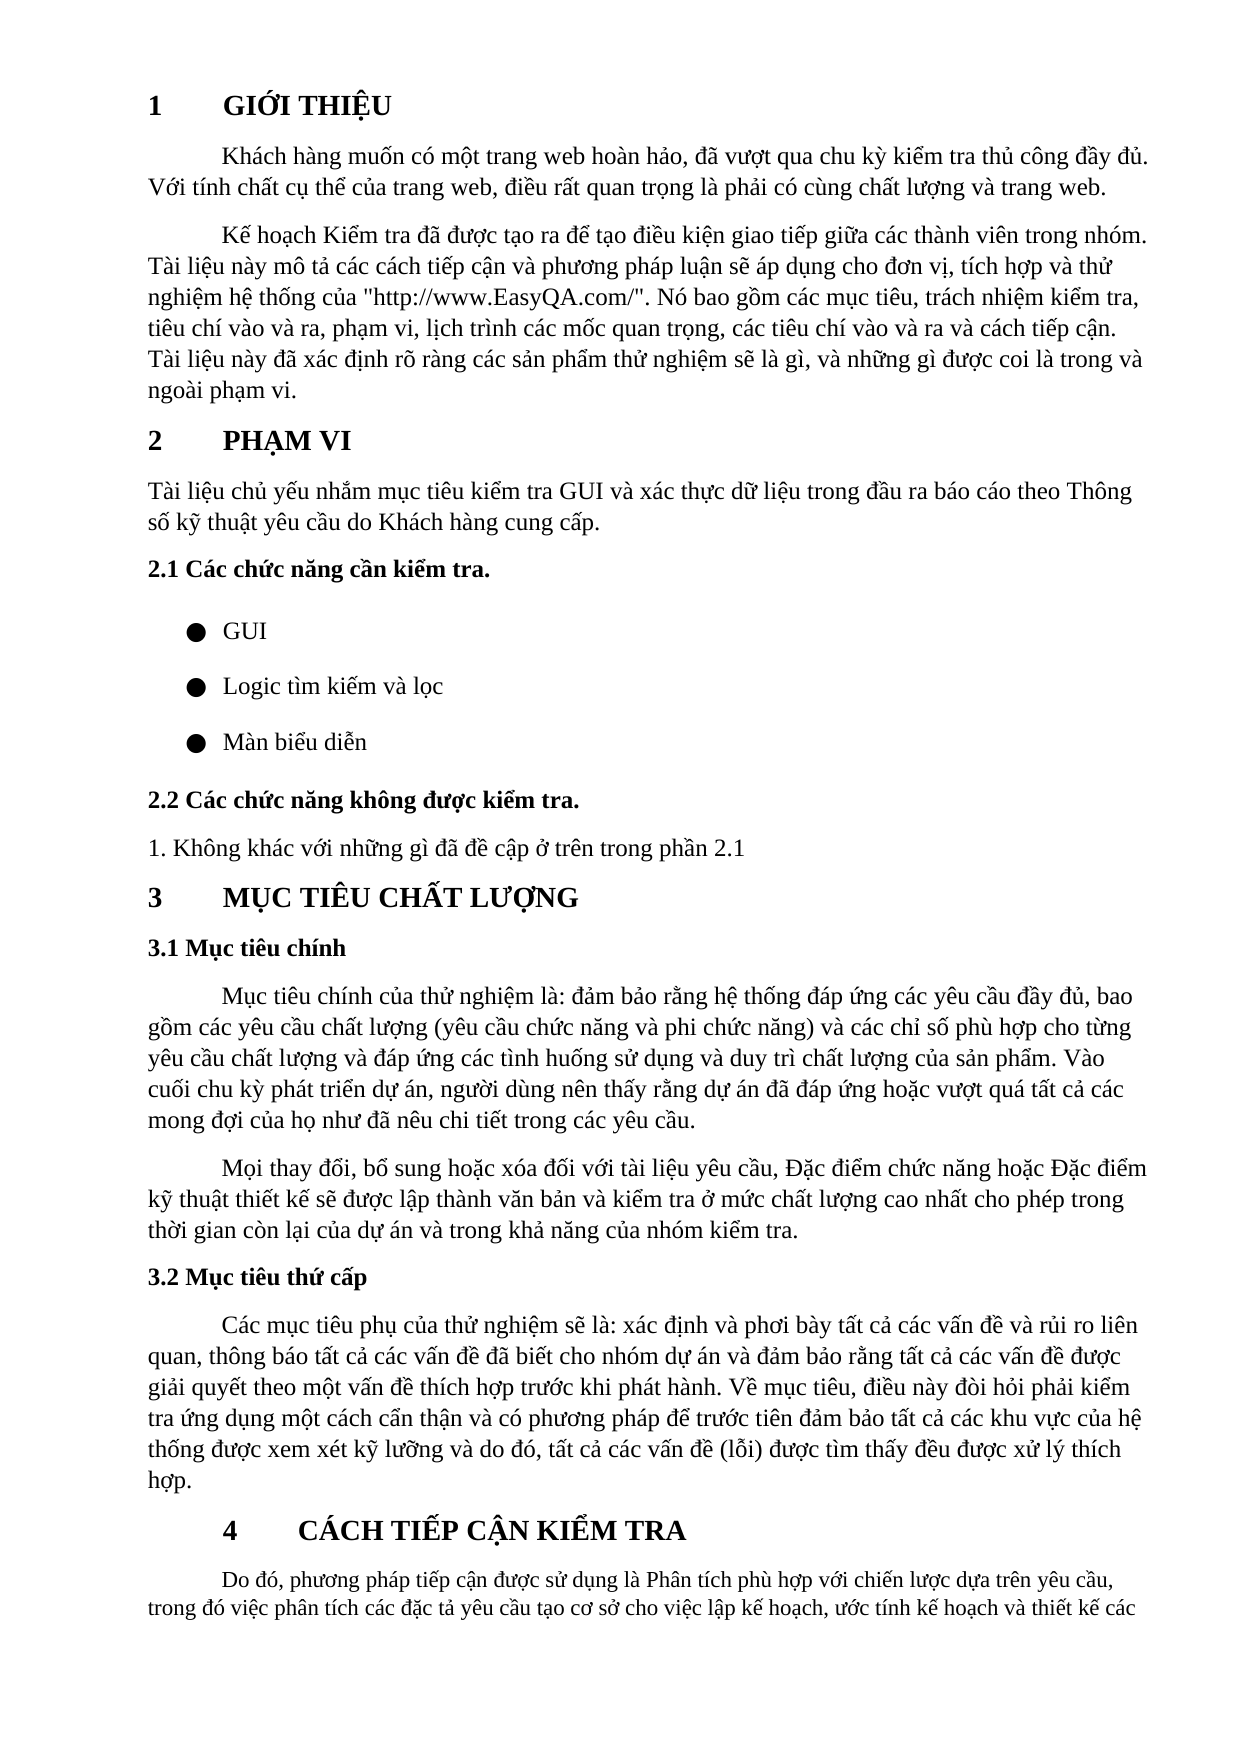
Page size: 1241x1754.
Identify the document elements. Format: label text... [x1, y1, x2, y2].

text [148, 1566, 1152, 1621]
list Màn biểu diễn [185, 713, 1152, 764]
list GUI [185, 602, 1152, 653]
text Kế hoạch Kiểm tra đã được tạo ra để tạo điều kiện giao tiếp giữa các thành viên trong nhóm. Tài liệu này mô tả các cách tiếp cận và phương pháp luận sẽ áp dụng cho đơn vị, tích hợp và thử nghiệm hệ thống của "http://www.EasyQA.com/". Nó bao gồm các mục tiêu, trách nhiệm kiểm tra, tiêu chí vào và ra, phạm vi, lịch trình các mốc quan trọng, các tiêu chí vào và ra và cách tiếp cận. Tài liệu này đã xác định rõ ràng các sản phẩm thử nghiệm sẽ là gì, và những gì được coi là trong và ngoài phạm vi. [148, 220, 1152, 404]
text 2.2 Các chức năng không được kiểm tra. [148, 785, 1152, 814]
text Mọi thay đổi, bổ sung hoặc xóa đối với tài liệu yêu cầu, Đặc điểm chức năng hoặc Đặc điểm kỹ thuật thiết kế sẽ được lập thành văn bản và kiểm tra ở mức chất lượng cao nhất cho phép trong thời gian còn lại của dự án và trong khả năng của nhóm kiểm tra. [148, 1153, 1152, 1243]
text 4 CÁCH TIẾP CẬN KIỂM TRA [148, 1513, 1152, 1547]
text Mục tiêu chính của thử nghiệm là: đảm bảo rằng hệ thống đáp ứng các yêu cầu đầy đủ, bao gồm các yêu cầu chất lượng (yêu cầu chức năng và phi chức năng) và các chỉ số phù hợp cho từng yêu cầu chất lượng và đáp ứng các tình huống sử dụng và duy trì chất lượng của sản phẩm. Vào cuối chu kỳ phát triển dự án, người dùng nên thấy rằng dự án đã đáp ứng hoặc vượt quá tất cả các mong đợi của họ như đã nêu chi tiết trong các yêu cầu. [148, 981, 1152, 1134]
list Logic tìm kiếm và lọc [185, 658, 1152, 709]
text Khách hàng muốn có một trang web hoàn hảo, đã vượt qua chu kỳ kiểm tra thủ công đầy đủ. Với tính chất cụ thể của trang web, điều rất quan trọng là phải có cùng chất lượng và trang web. [148, 141, 1152, 201]
text 3.1 Mục tiêu chính [148, 933, 1152, 962]
text Các mục tiêu phụ của thử nghiệm sẽ là: xác định và phơi bày tất cả các vấn đề và rủi ro liên quan, thông báo tất cả các vấn đề đã biết cho nhóm dự án và đảm bảo rằng tất cả các vấn đề được giải quyết theo một vấn đề thích hợp trước khi phát hành. Về mục tiêu, điều này đòi hỏi phải kiểm tra ứng dụng một cách cẩn thận và có phương pháp để trước tiên đảm bảo tất cả các khu vực của hệ thống được xem xét kỹ lưỡng và do đó, tất cả các vấn đề (lỗi) được tìm thấy đều được xử lý thích hợp. [148, 1310, 1152, 1494]
text 3 MỤC TIÊU CHẤT LƯỢNG [148, 880, 1152, 914]
text 1. Không khác với những gì đã đề cập ở trên trong phần 2.1 [148, 833, 1152, 861]
text 2.1 Các chức năng cần kiểm tra. [148, 554, 1152, 583]
text Tài liệu chủ yếu nhắm mục tiêu kiểm tra GUI và xác thực dữ liệu trong đầu ra báo cáo theo Thông số kỹ thuật yêu cầu do Khách hàng cung cấp. [148, 476, 1152, 536]
text 3.2 Mục tiêu thứ cấp [148, 1262, 1152, 1291]
text 1 GIỚI THIỆU [148, 88, 1152, 122]
text 2 PHẠM VI [148, 423, 1152, 457]
